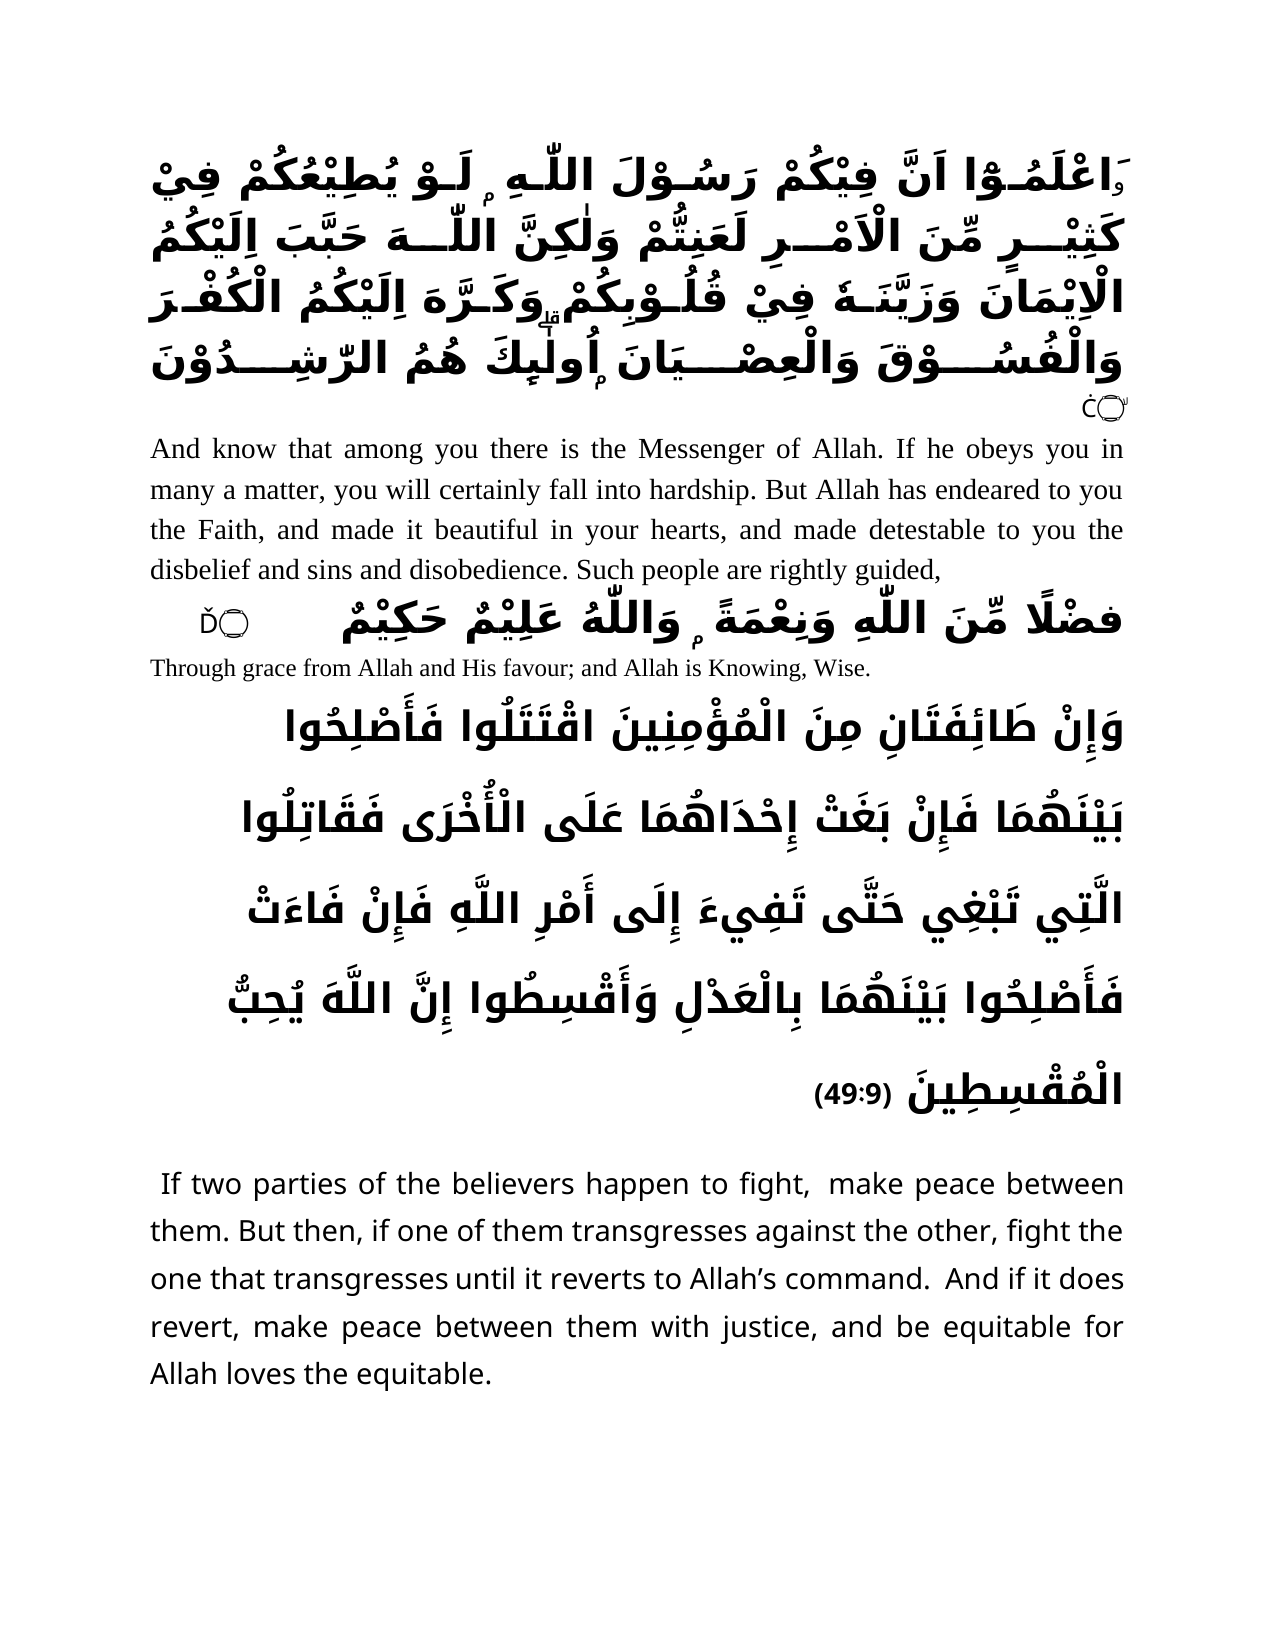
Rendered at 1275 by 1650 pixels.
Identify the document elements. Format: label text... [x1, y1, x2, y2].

text فضْلًا مِّنَ اللّٰهِ وَنِعْمَةً ۭ وَاللّٰهُ عَلِيْمٌ حَكِيْمٌ Ď۝ [150, 592, 1125, 643]
text And know that among you there is the Messenger of Allah. If he obeys you in many a matter, you will certainly fall into hardship. But Allah has endeared to you the Faith, and made it beautiful in your hearts, and made detestable to you the disbelief and sins and disobedience. Such people are rightly guided, [150, 432, 1125, 586]
text Through grace from Allah and His favour; and Allah is Knowing, Wise. [150, 653, 1125, 682]
text If two parties of the believers happen to fight, make peace between them. But then, if one of them transgresses against the other, fight the one that transgresses until it reverts to Allah’s command. And if it does revert, make peace between them with justice, and be equitable for Allah loves the equitable. [150, 1163, 1125, 1393]
text وَإِنْ طَائِفَتَانِ مِنَ الْمُؤْمِنِينَ اقْتَتَلُوا فَأَصْلِحُوا بَيْنَهُمَا فَإِنْ بَغَتْ إِحْدَاهُمَا عَلَى الْأُخْرَى فَقَاتِلُوا الَّتِي تَبْغِي حَتَّى تَفِيءَ إِلَى أَمْرِ اللَّهِ فَإِنْ فَاءَتْ فَأَصْلِحُوا بَيْنَهُمَا بِالْعَدْلِ وَأَقْسِطُوا إِنَّ اللَّهَ يُحِبُّ الْمُقْسِطِينَ ﴿49:9﴾ [150, 688, 1125, 1130]
text وَاعْلَمُوْٓا اَنَّ فِيْكُمْ رَسُوْلَ اللّٰهِ ۭ لَوْ يُطِيْعُكُمْ فِيْ كَثِيْرٍ مِّنَ الْاَمْرِ لَعَنِتُّمْ وَلٰكِنَّ اللّٰهَ حَبَّبَ اِلَيْكُمُ الْاِيْمَانَ وَزَيَّنَهٗ فِيْ قُلُوْبِكُمْ وَكَرَّهَ اِلَيْكُمُ الْكُفْرَ وَالْفُسُوْقَ وَالْعِصْيَانَ ۭاُولٰۗىِٕكَ هُمُ الرّٰشِدُوْنَ Ċ۝ۙ [150, 150, 1125, 425]
